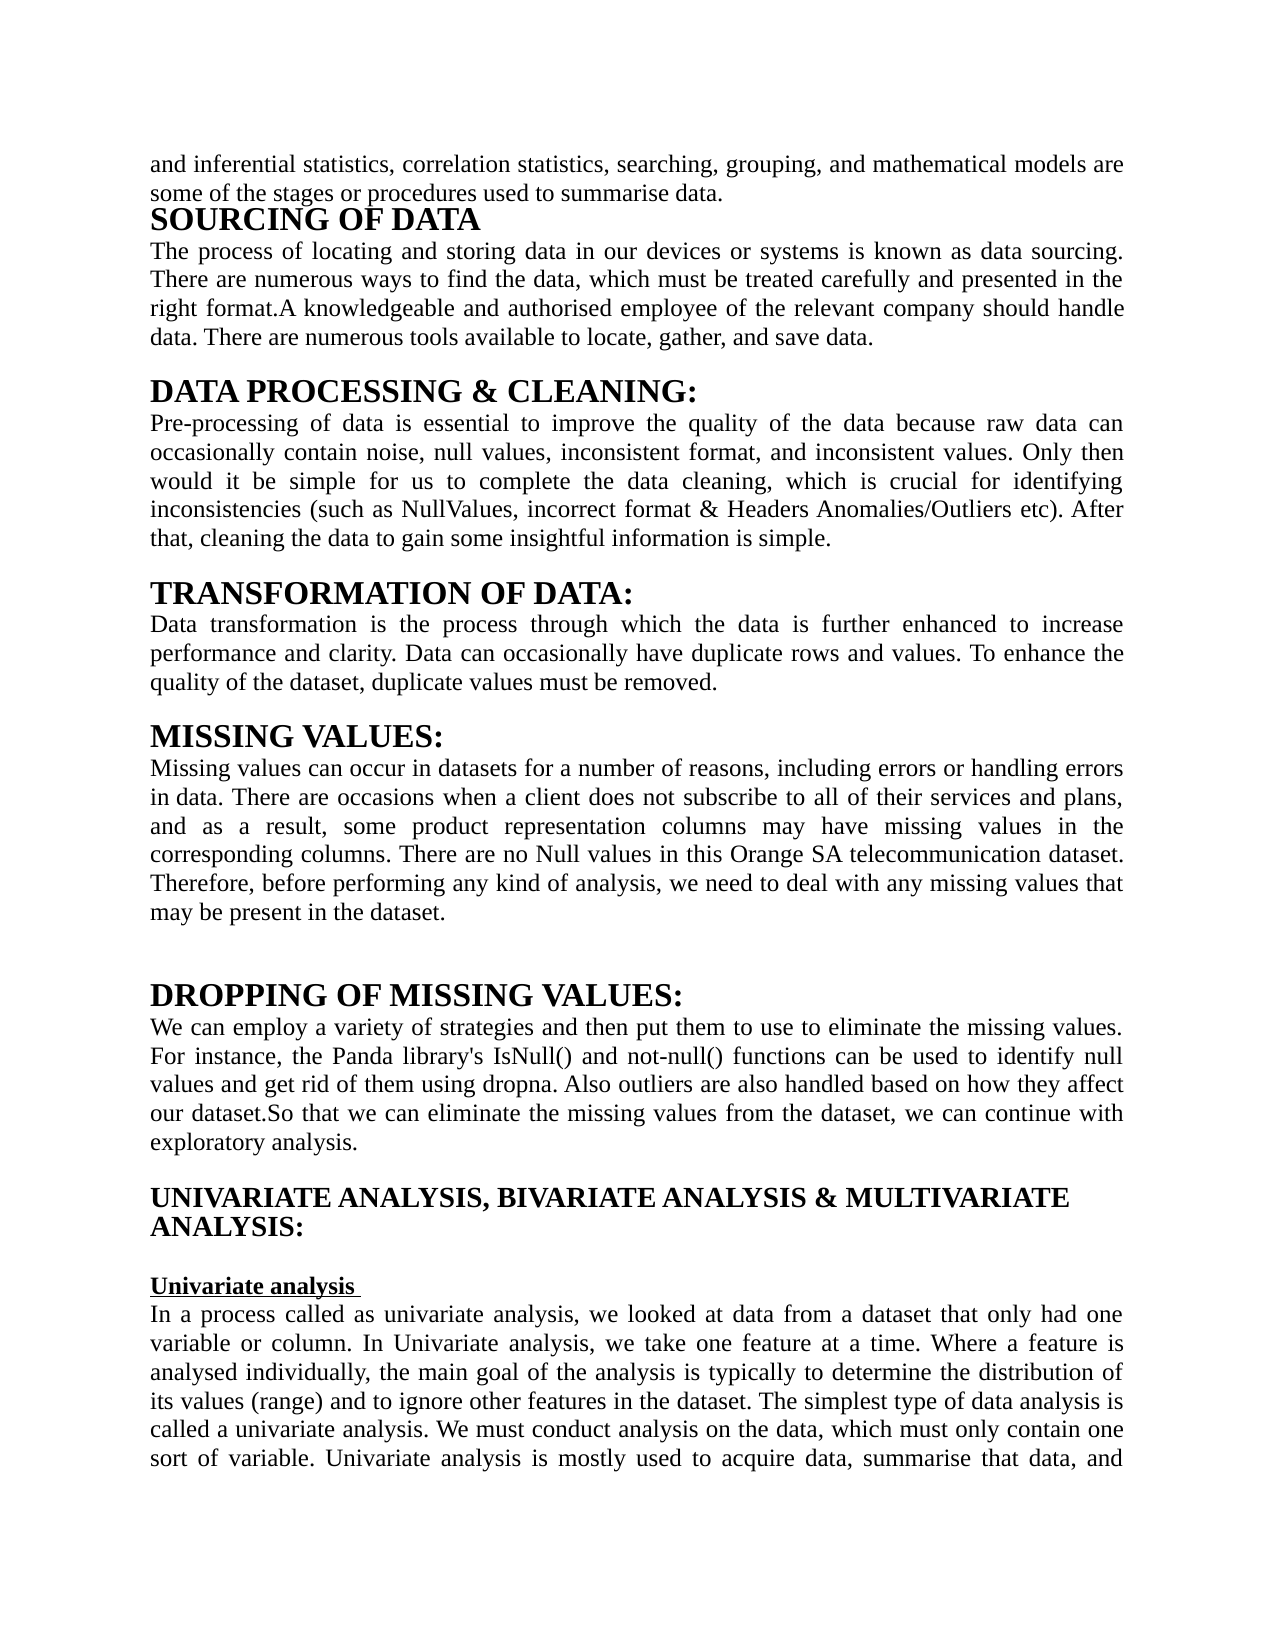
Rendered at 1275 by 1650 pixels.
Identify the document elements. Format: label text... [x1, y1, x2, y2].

text Pre-processing of data is essential to improve the quality of the data because raw data can occasionally contain noise, null values, inconsistent format, and inconsistent values. Only then would it be simple for us to complete the data cleaning, which is crucial for identifying inconsistencies (such as NullValues, incorrect format & Headers Anomalies/Outliers etc). After that, cleaning the data to gain some insightful information is simple. [150, 409, 1125, 552]
text Univariate analysis [150, 1271, 1125, 1300]
text DROPPING OF MISSING VALUES: [150, 984, 1125, 1012]
text MISSING VALUES: [150, 725, 1125, 754]
text Data transformation is the process through which the data is further enhanced to increase performance and clarity. Data can occasionally have duplicate rows and values. To enhance the quality of the dataset, duplicate values must be removed. [150, 610, 1125, 696]
text TRANSFORMATION OF DATA: [150, 581, 1125, 610]
text UNIVARIATE ANALYSIS, BIVARIATE ANALYSIS & MULTIVARIATE ANALYSIS: [150, 1185, 1125, 1242]
text SOURCING OF DATA [150, 207, 1125, 236]
text DATA PROCESSING & CLEANING: [150, 380, 1125, 409]
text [150, 150, 1125, 207]
text We can employ a variety of strategies and then put them to use to eliminate the missing values. For instance, the Panda library's IsNull() and not-null() functions can be used to identify null values and get rid of them using dropna. Also outliers are also handled based on how they affect our dataset.So that we can eliminate the missing values from the dataset, we can continue with exploratory analysis. [150, 1012, 1125, 1156]
text The process of locating and storing data in our devices or systems is known as data sourcing. There are numerous ways to find the data, which must be treated carefully and presented in the right format.A knowledgeable and authorised employee of the relevant company should handle data. There are numerous tools available to locate, gather, and save data. [150, 236, 1125, 351]
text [150, 1300, 1125, 1472]
text Missing values can occur in datasets for a number of reasons, including errors or handling errors in data. There are occasions when a client does not subscribe to all of their services and plans, and as a result, some product representation columns may have missing values in the corresponding columns. There are no Null values in this Orange SA telecommunication dataset. Therefore, before performing any kind of analysis, we need to deal with any missing values that may be present in the dataset. [150, 754, 1125, 926]
